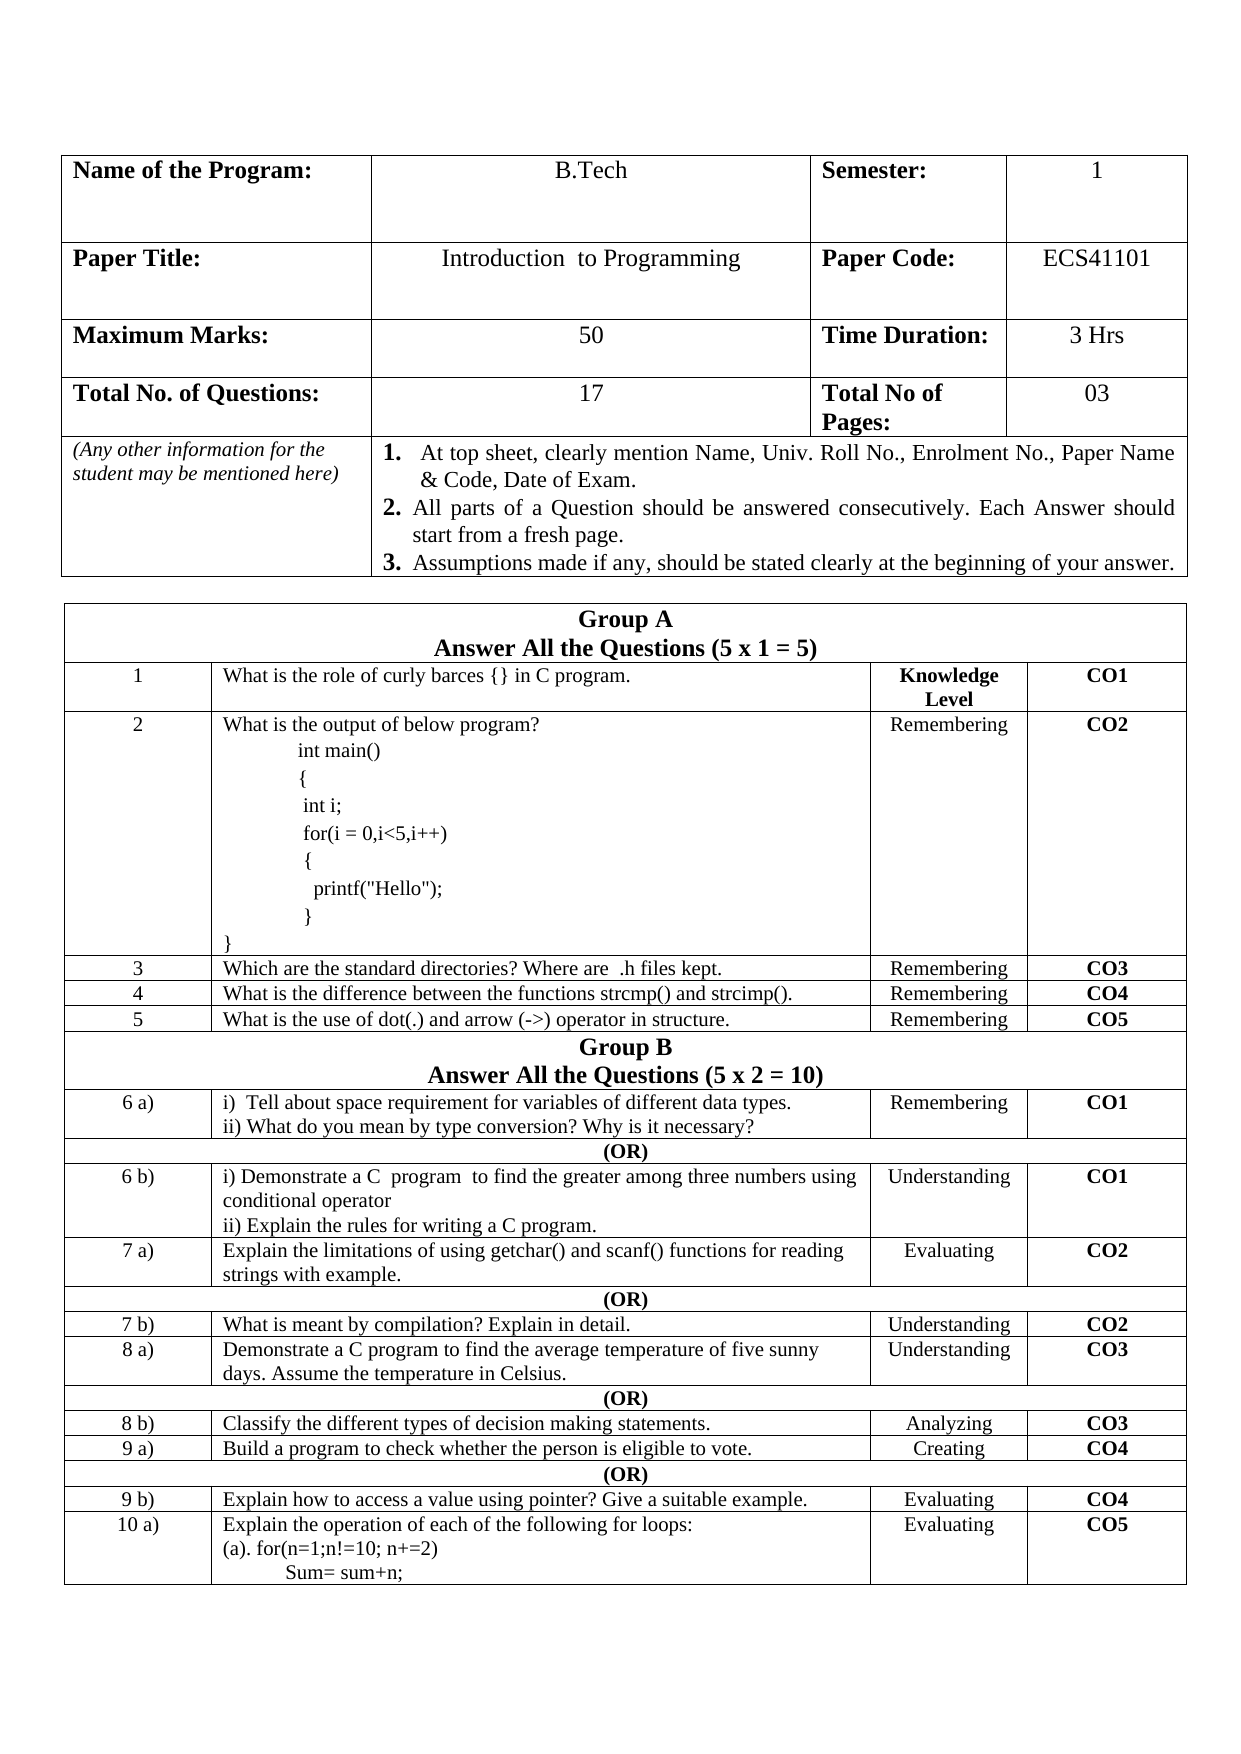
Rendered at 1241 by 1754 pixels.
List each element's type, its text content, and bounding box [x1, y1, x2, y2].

table_cell Understanding [871, 1337, 1027, 1385]
table_cell 6 a) [65, 1090, 211, 1138]
table_header 1 [1007, 156, 1187, 242]
table_cell Classify the different types of decision making statements. [212, 1411, 870, 1435]
table_cell CO4 [1028, 981, 1186, 1005]
table_cell Understanding [871, 1164, 1027, 1237]
table_cell CO2 [1028, 1312, 1186, 1336]
table_cell 8 a) [65, 1337, 211, 1385]
table_cell CO1 [1028, 1090, 1186, 1138]
table_cell 9 b) [65, 1487, 211, 1511]
table_cell Remembering [871, 712, 1027, 955]
table_cell Knowledge Level [871, 663, 1027, 711]
table_cell CO2 [1028, 712, 1186, 955]
table_header Name of the Program: [62, 156, 371, 242]
table_cell (OR) [65, 1386, 1186, 1410]
table_cell i) Demonstrate a C program to find the greater among three numbers using conditional operator ii) Explain the rules for writing a C program. [212, 1164, 870, 1237]
table_cell 5 [65, 1006, 211, 1031]
table_cell Total No of Pages: [811, 378, 1006, 436]
table_cell 50 [372, 320, 810, 377]
table_cell CO5 [1028, 1512, 1186, 1584]
table_cell CO1 [1028, 1164, 1186, 1237]
table_cell 2 [65, 712, 211, 955]
table_cell Introduction to Programming [372, 243, 810, 319]
table_cell 4 [65, 981, 211, 1005]
table_cell Explain how to access a value using pointer? Give a suitable example. [212, 1487, 870, 1511]
table_cell CO4 [1028, 1436, 1186, 1460]
table_cell Total No. of Questions: [62, 378, 371, 436]
table_cell What is meant by compilation? Explain in detail. [212, 1312, 870, 1336]
table_cell ECS41101 [1007, 243, 1187, 319]
table_cell i) Tell about space requirement for variables of different data types. ii) What do you mean by type conversion? Why is it necessary? [212, 1090, 870, 1138]
table_cell Evaluating [871, 1512, 1027, 1584]
table_header B.Tech [372, 156, 810, 242]
table_cell CO3 [1028, 956, 1186, 980]
table_cell (OR) [65, 1461, 1186, 1486]
table_cell CO3 [1028, 1337, 1186, 1385]
table_cell CO4 [1028, 1487, 1186, 1511]
table_cell At top sheet, clearly mention Name, Univ. Roll No., Enrolment No., Paper Name & Code, Date of Exam. All parts of a Question should be answered consecutively. Each Answer should start from a fresh page. Assumptions made if any, should be stated clearly at the beginning of your answer. [372, 437, 1187, 576]
table_cell Build a program to check whether the person is eligible to vote. [212, 1436, 870, 1460]
table_cell 03 [1007, 378, 1187, 436]
table_cell CO5 [1028, 1006, 1186, 1031]
table_cell CO1 [1028, 663, 1186, 711]
table_cell Understanding [871, 1312, 1027, 1336]
table_cell 7 a) [65, 1238, 211, 1286]
table_cell Analyzing [871, 1411, 1027, 1435]
table_cell 9 a) [65, 1436, 211, 1460]
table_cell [212, 1512, 870, 1584]
table_cell Maximum Marks: [62, 320, 371, 377]
table_cell Remembering [871, 981, 1027, 1005]
table_cell Paper Title: [62, 243, 371, 319]
table_cell (OR) [65, 1139, 1186, 1163]
table_cell Remembering [871, 1006, 1027, 1031]
table_cell Explain the limitations of using getchar() and scanf() functions for reading strings with example. [212, 1238, 870, 1286]
table_cell Paper Code: [811, 243, 1006, 319]
table_cell 8 b) [65, 1411, 211, 1435]
table_cell (Any other information for the student may be mentioned here) [62, 437, 371, 576]
table_cell 7 b) [65, 1312, 211, 1336]
table_cell CO3 [1028, 1411, 1186, 1435]
table_cell Demonstrate a C program to find the average temperature of five sunny days. Assume the temperature in Celsius. [212, 1337, 870, 1385]
table_cell 6 b) [65, 1164, 211, 1237]
table_cell CO2 [1028, 1238, 1186, 1286]
table_header Semester: [811, 156, 1006, 242]
table_cell (OR) [65, 1287, 1186, 1311]
table_cell 17 [372, 378, 810, 436]
table_cell Which are the standard directories? Where are .h files kept. [212, 956, 870, 980]
table_cell Creating [871, 1436, 1027, 1460]
table_cell What is the difference between the functions strcmp() and strcimp(). [212, 981, 870, 1005]
table_cell What is the role of curly barces {} in C program. [212, 663, 870, 711]
table_cell 10 a) [65, 1512, 211, 1584]
table_cell 1 [65, 663, 211, 711]
table_cell Group B Answer All the Questions (5 x 2 = 10) [65, 1032, 1186, 1089]
table_cell Evaluating [871, 1238, 1027, 1286]
table_cell Time Duration: [811, 320, 1006, 377]
table_cell Remembering [871, 956, 1027, 980]
table_cell What is the output of below program? int main() { int i; for(i = 0,i<5,i++) { printf("Hello"); } } [212, 712, 870, 955]
table_cell Evaluating [871, 1487, 1027, 1511]
table_cell What is the use of dot(.) and arrow (->) operator in structure. [212, 1006, 870, 1031]
table_cell Remembering [871, 1090, 1027, 1138]
table_cell 3 [65, 956, 211, 980]
table_header Group A Answer All the Questions (5 x 1 = 5) [65, 604, 1186, 662]
table_cell 3 Hrs [1007, 320, 1187, 377]
